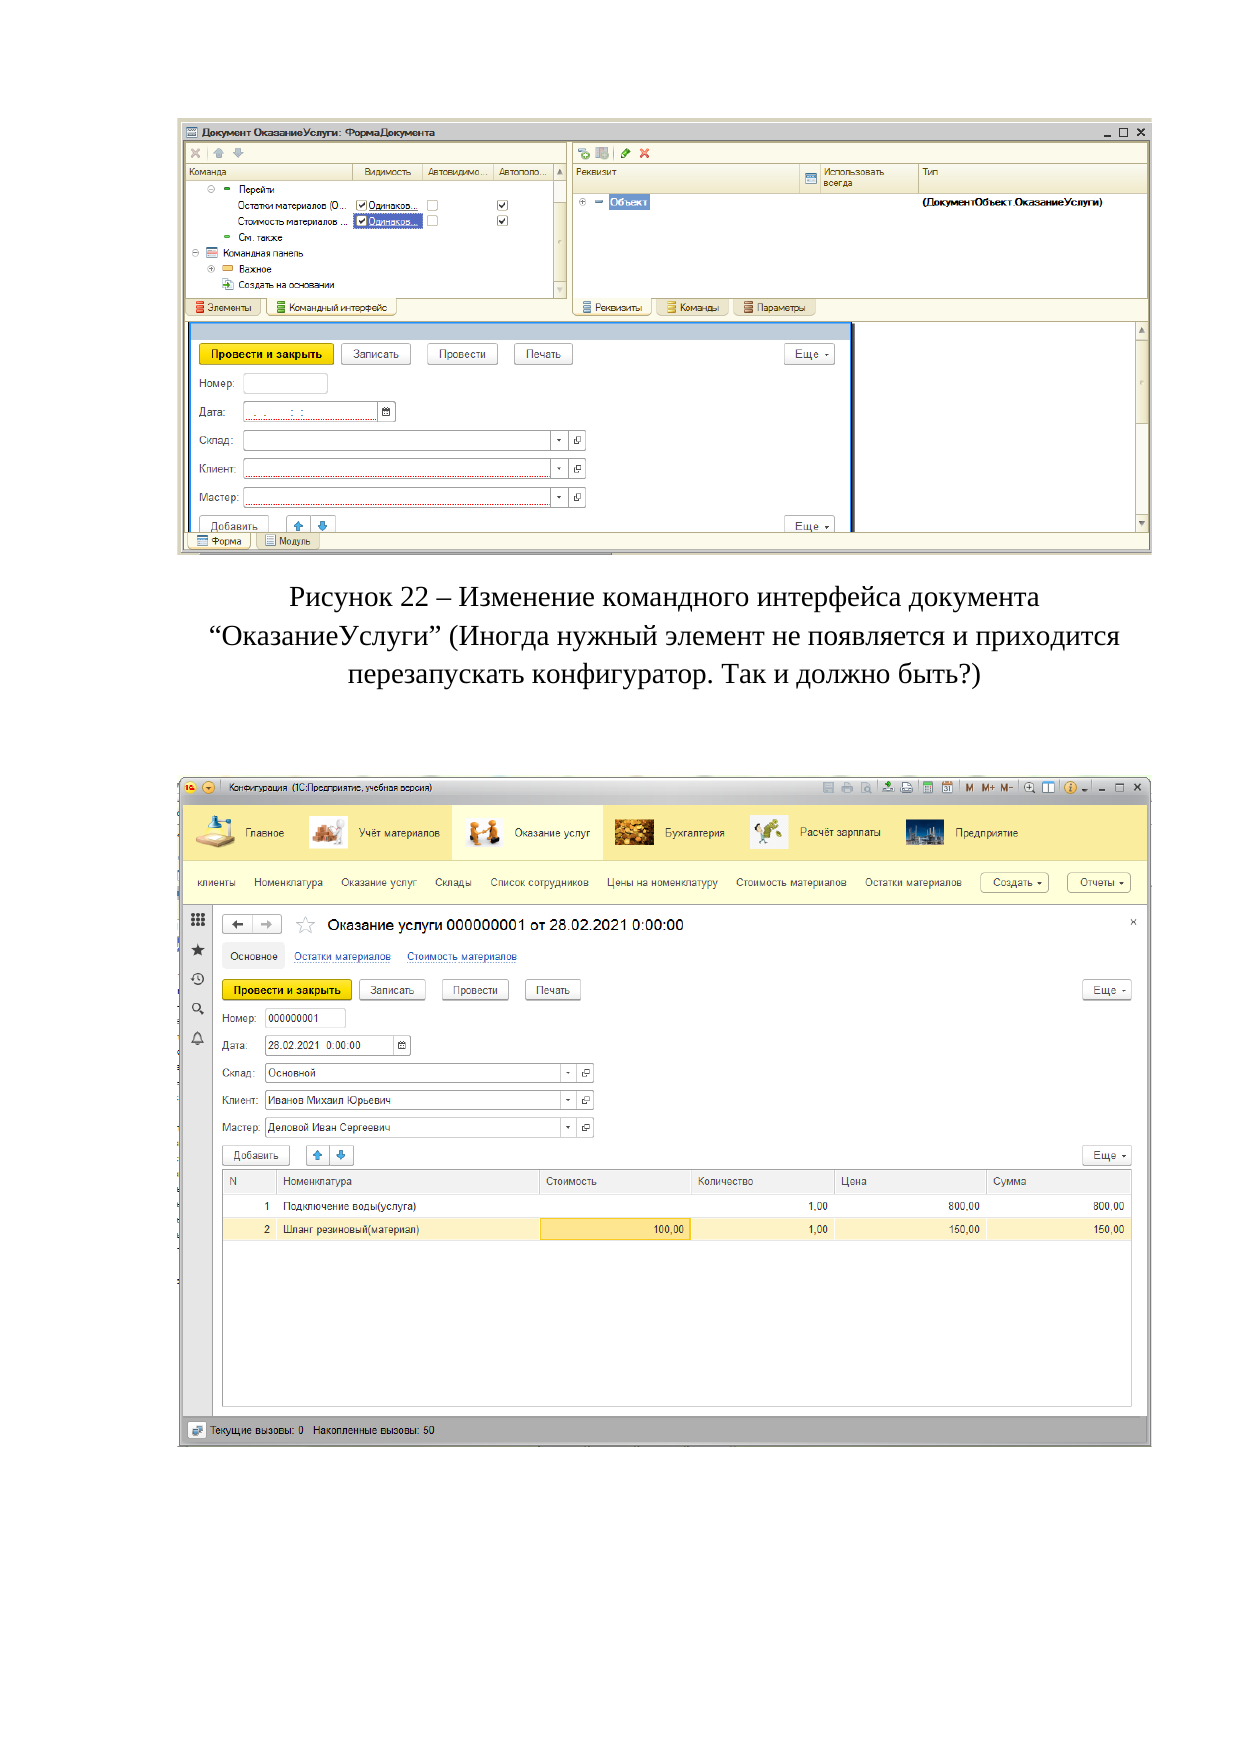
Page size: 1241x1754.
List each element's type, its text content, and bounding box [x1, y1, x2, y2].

picture [177, 775, 1152, 1447]
text Рисунок 22 – Изменение командного интерфейса документа “ОказаниеУслуги” (Иногда нужный элемент не появляется и приходится перезапускать конфигуратор. Так и должно быть?) [177, 579, 1152, 690]
picture [177, 118, 1152, 555]
